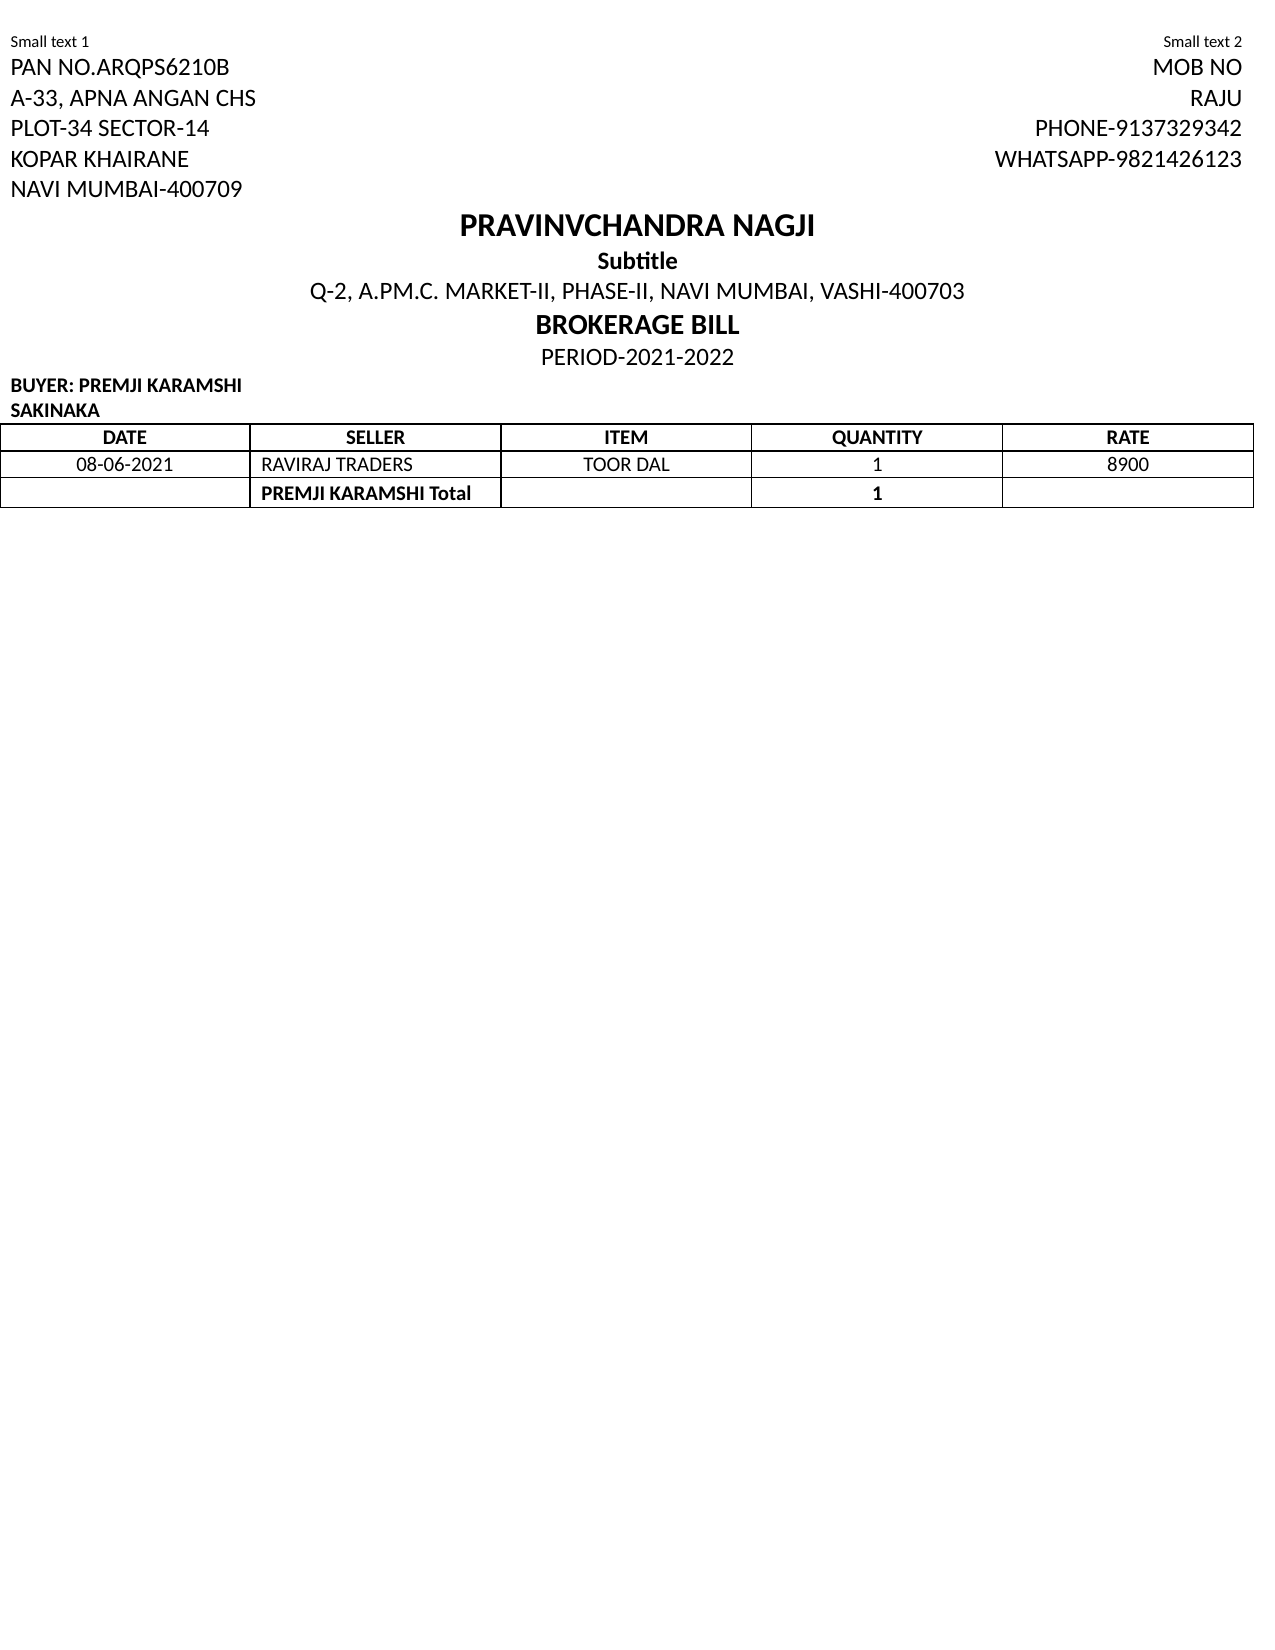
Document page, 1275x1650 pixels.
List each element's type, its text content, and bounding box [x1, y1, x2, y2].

table_header RATE [1003, 425, 1253, 450]
table_header ITEM [502, 425, 751, 450]
text BROKERAGE BILL PERIOD-2021-2022 [10, 306, 1264, 372]
table_cell 1 [752, 452, 1002, 477]
table_header DATE [1, 425, 249, 450]
table_cell TOOR DAL [502, 452, 751, 477]
table_cell RAVIRAJ TRADERS [251, 452, 500, 477]
table_header MOB NO RAJU PHONE-9137329342 WHATSAPP-9821426123 [626, 52, 1253, 204]
table_cell 1 [752, 478, 1002, 512]
table_cell 08-06-2021 [1, 452, 249, 477]
table_cell [502, 478, 751, 512]
table_header SELLER [251, 425, 500, 450]
text PRAVINVCHANDRA NAGJI Subtitle Q-2, A.PM.C. MARKET-II, PHASE-II, NAVI MUMBAI, VASHI-400703 [10, 204, 1264, 306]
text BUYER: PREMJI KARAMSHI SAKINAKA [10, 372, 1264, 423]
table_cell [1003, 478, 1253, 512]
table_cell PREMJI KARAMSHI Total [251, 478, 500, 512]
table_cell 8900 [1003, 452, 1253, 477]
table_header Small text 1 [0, 31, 626, 52]
table_cell [1, 478, 249, 512]
table_header PAN NO.ARQPS6210B A-33, APNA ANGAN CHS PLOT-34 SECTOR-14 KOPAR KHAIRANE NAVI MUMBAI-400709 [0, 52, 626, 204]
table_header Small text 2 [626, 31, 1253, 52]
table_header QUANTITY [752, 425, 1002, 450]
